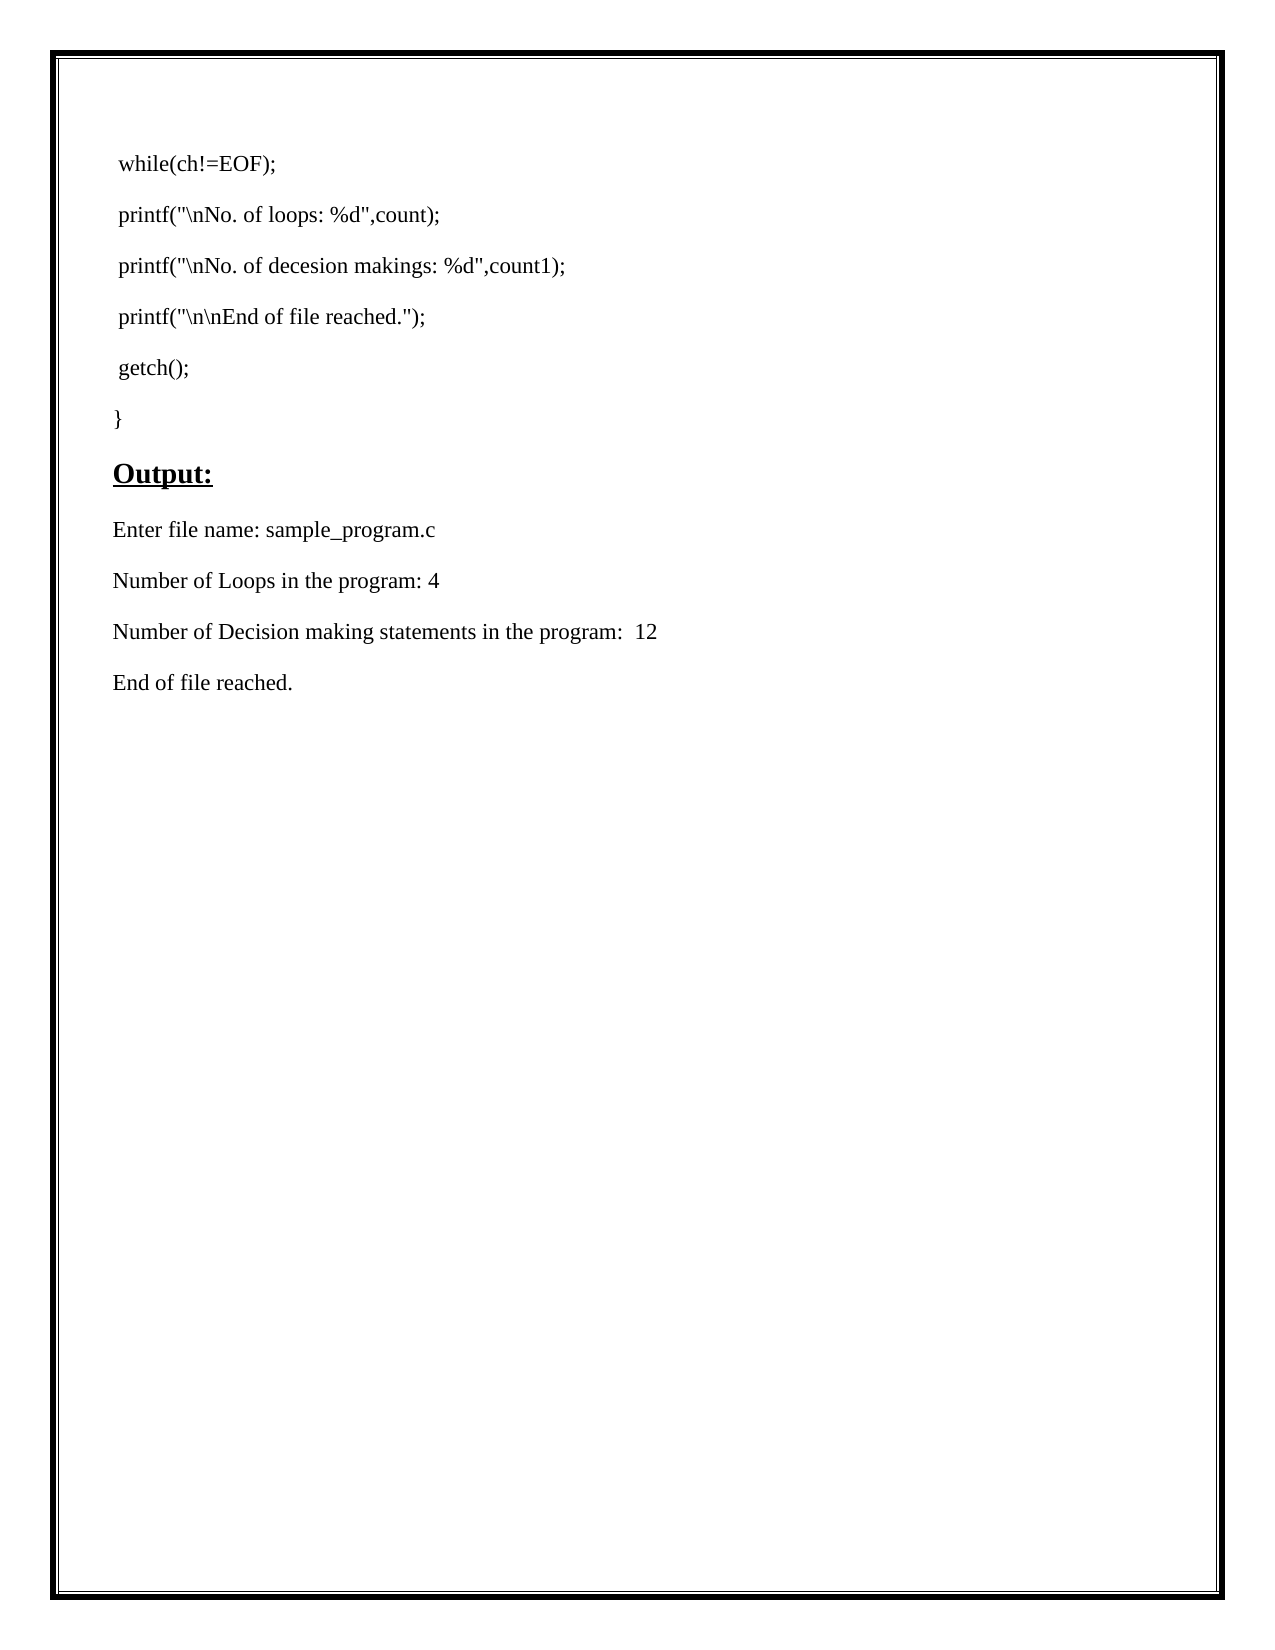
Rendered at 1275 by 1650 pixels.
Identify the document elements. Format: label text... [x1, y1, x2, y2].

text printf("\n\nEnd of file reached."); [112, 303, 1162, 329]
text Number of Decision making statements in the program: 12 [112, 618, 1162, 644]
text Output: [112, 456, 1162, 490]
text printf("\nNo. of decesion makings: %d",count1); [112, 252, 1162, 278]
text Enter file name: sample_program.c [112, 516, 1162, 542]
text printf("\nNo. of loops: %d",count); [112, 201, 1162, 227]
text getch(); [112, 354, 1162, 381]
text Number of Loops in the program: 4 [112, 567, 1162, 593]
text while(ch!=EOF); [112, 150, 1162, 176]
text } [112, 405, 1162, 432]
text End of file reached. [112, 669, 1162, 695]
